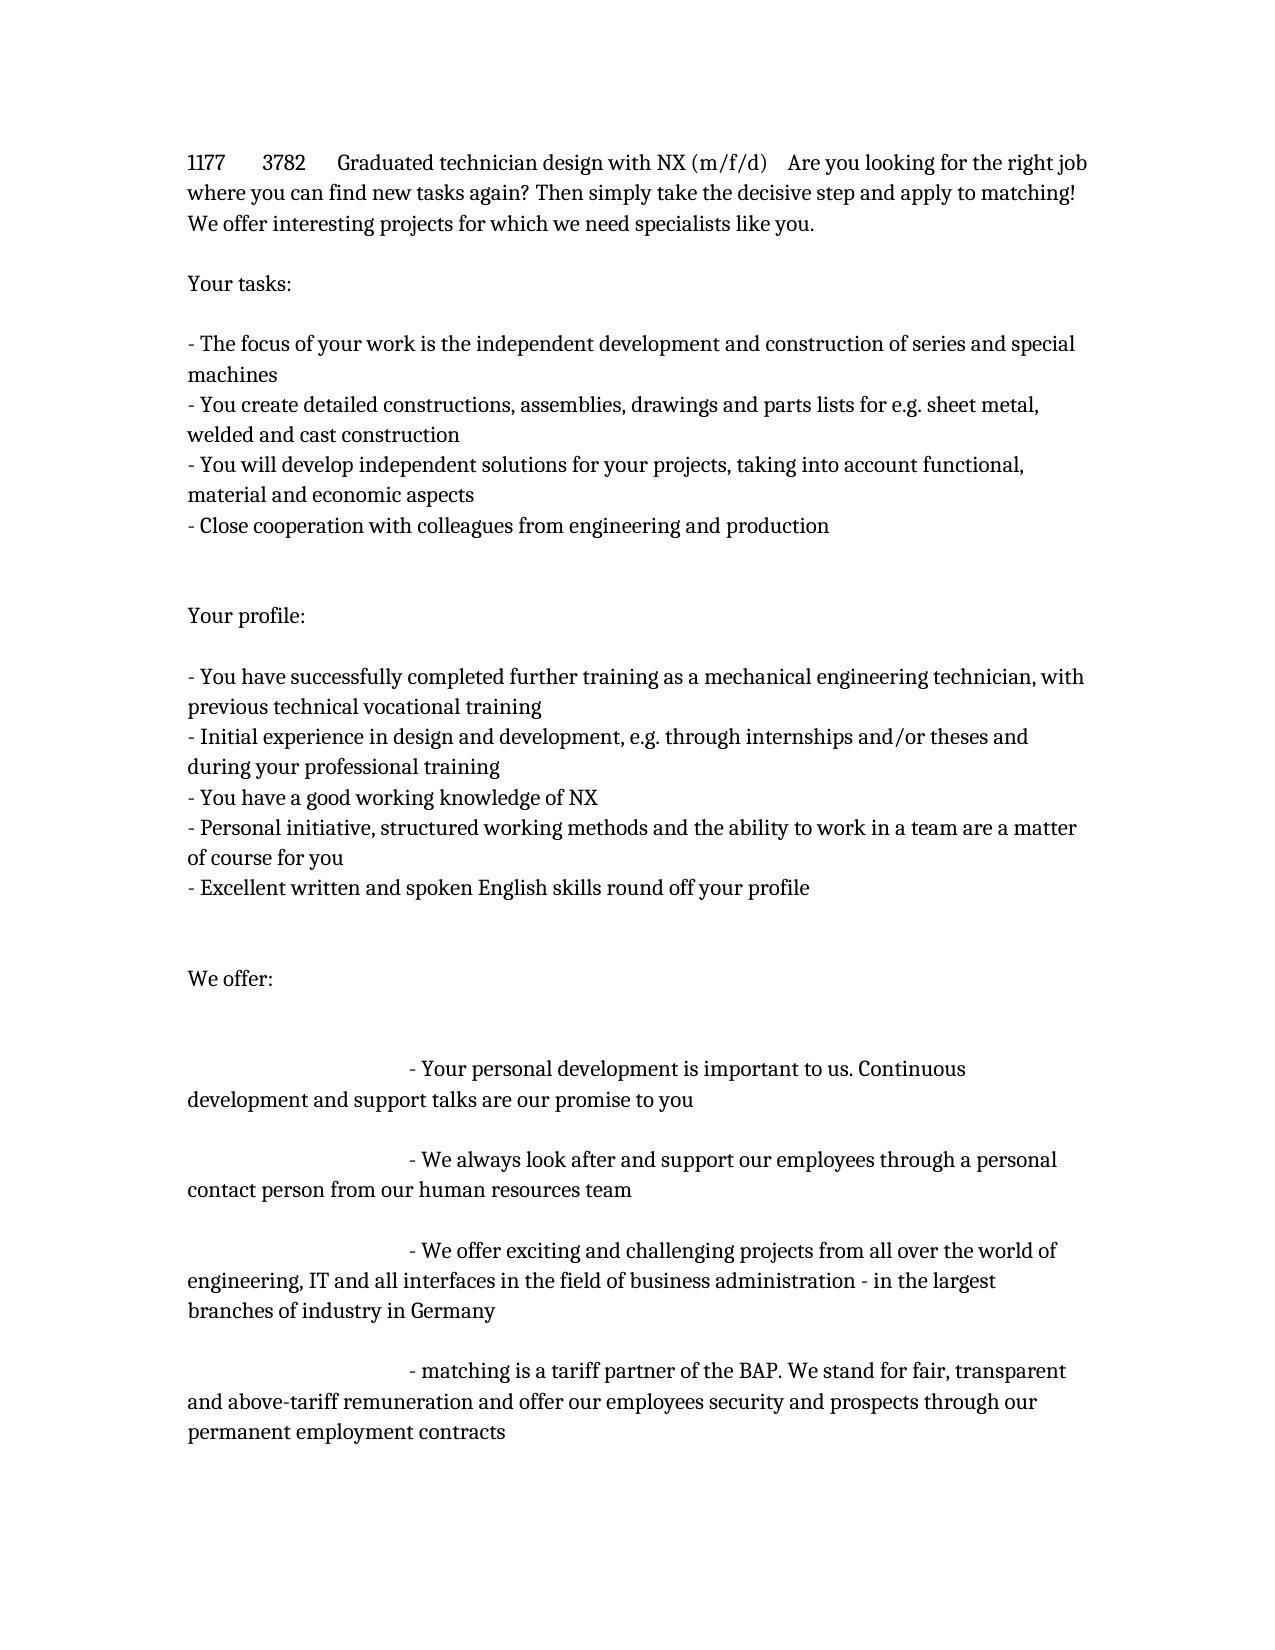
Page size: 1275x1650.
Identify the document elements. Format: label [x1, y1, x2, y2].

text [187, 150, 1087, 1475]
